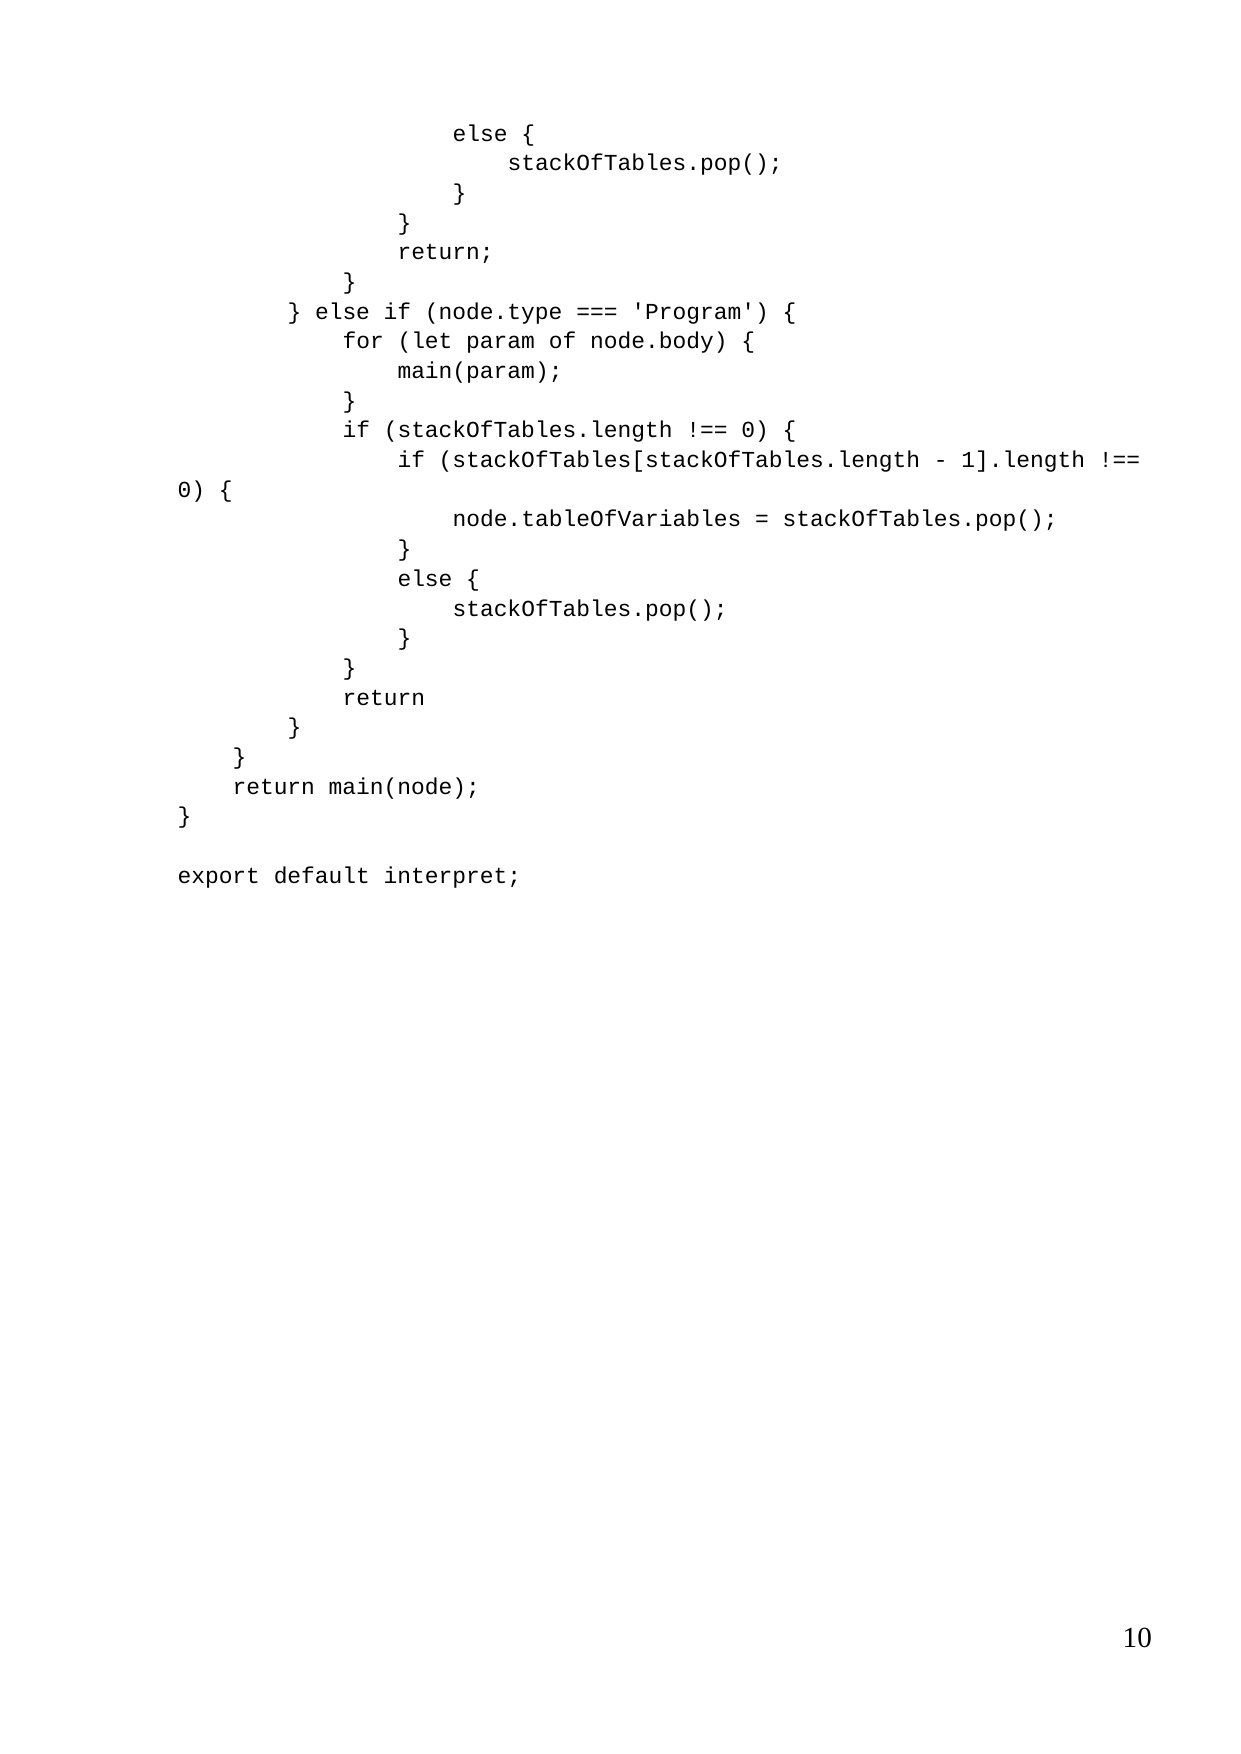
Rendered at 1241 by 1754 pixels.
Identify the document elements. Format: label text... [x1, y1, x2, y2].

text stackOfTables.pop(); [177, 593, 1152, 623]
text } [177, 652, 1152, 682]
text else { [177, 118, 1152, 148]
text return [177, 682, 1152, 712]
text } [177, 801, 1152, 831]
text if (stackOfTables.length !== 0) { [177, 415, 1152, 445]
text } [177, 177, 1152, 207]
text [177, 445, 1152, 504]
text } [177, 207, 1152, 237]
text node.tableOfVariables = stackOfTables.pop(); [177, 504, 1152, 534]
text main(param); [177, 356, 1152, 385]
text else { [177, 563, 1152, 593]
text } [177, 742, 1152, 771]
text } [177, 623, 1152, 652]
text } [177, 712, 1152, 742]
text } else if (node.type === 'Program') { [177, 296, 1152, 326]
text } [177, 385, 1152, 415]
text for (let param of node.body) { [177, 326, 1152, 356]
text } [177, 534, 1152, 563]
text } [177, 267, 1152, 296]
text stackOfTables.pop(); [177, 148, 1152, 177]
text export default interpret; [177, 860, 1152, 890]
text return; [177, 237, 1152, 267]
text return main(node); [177, 771, 1152, 801]
